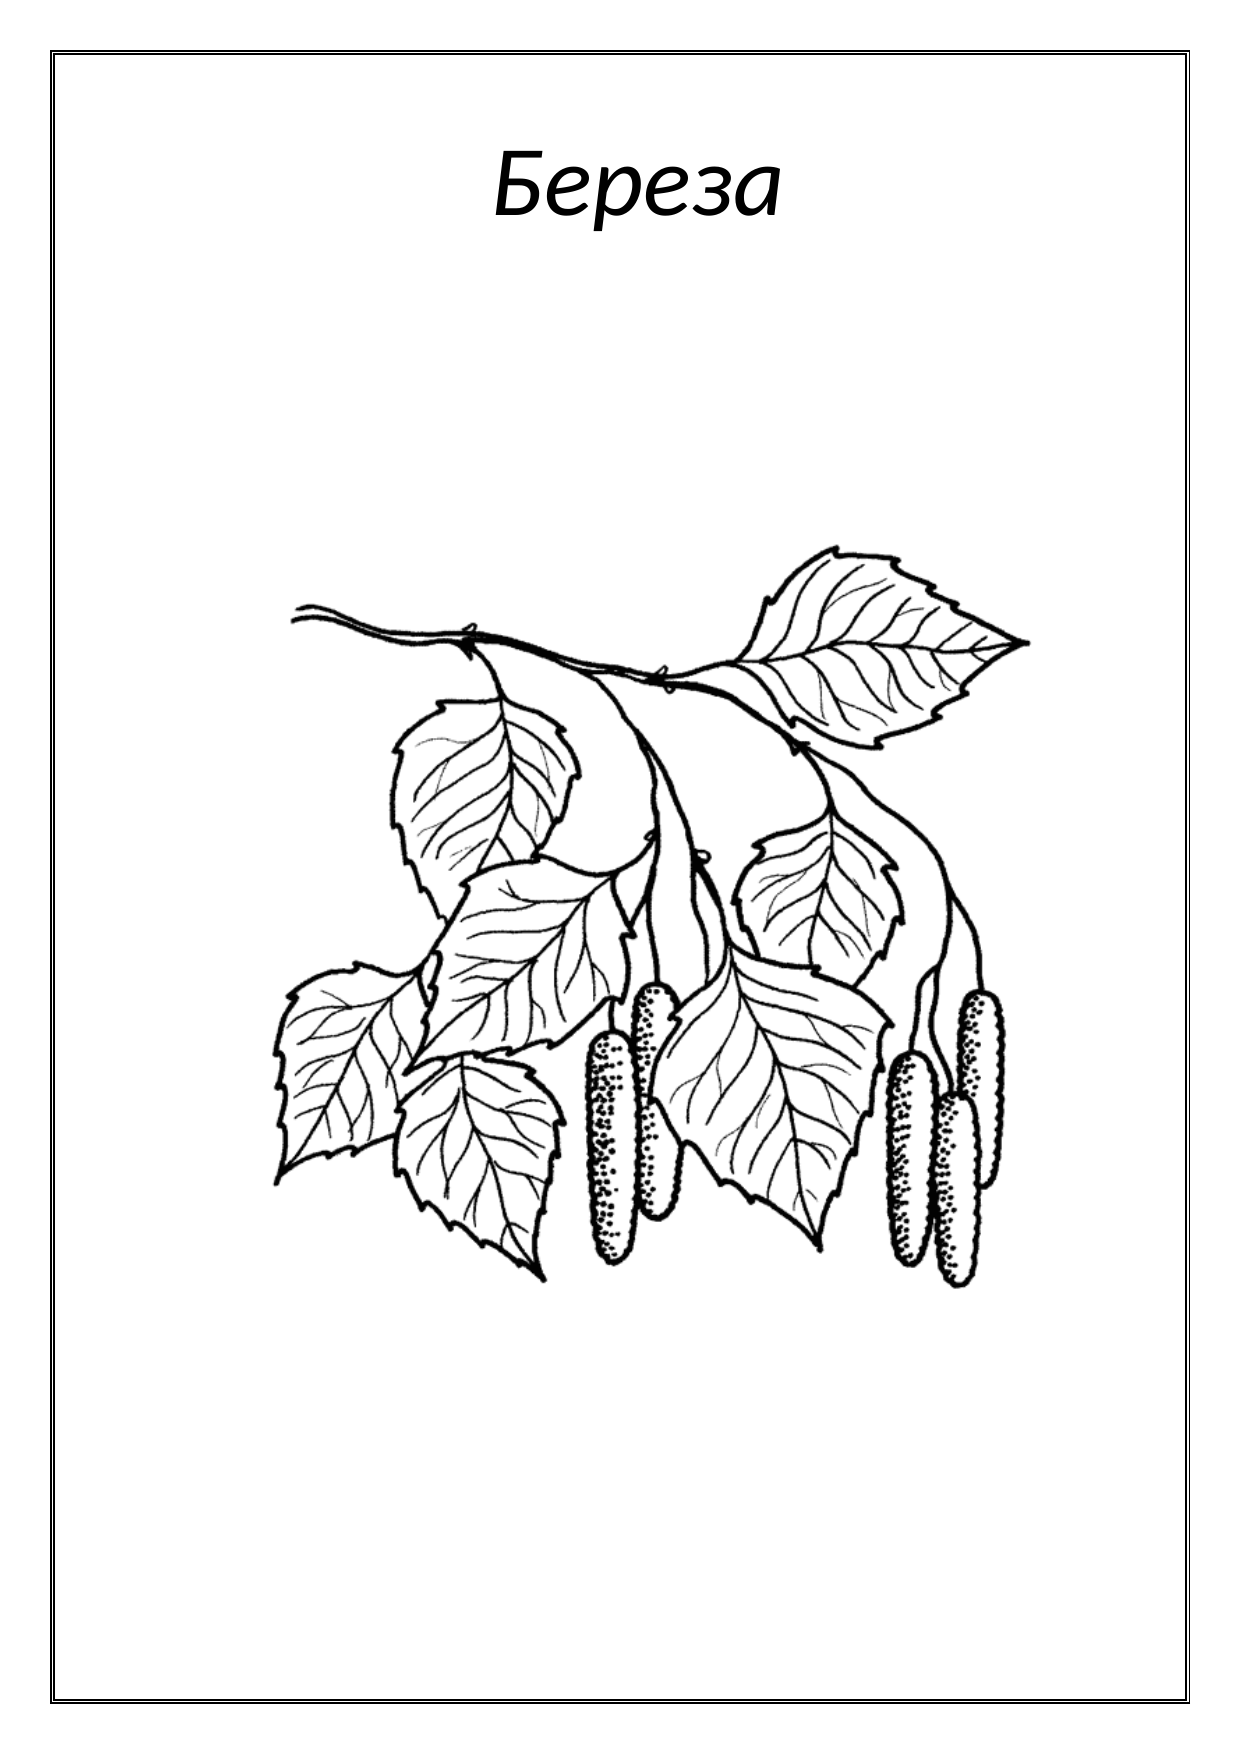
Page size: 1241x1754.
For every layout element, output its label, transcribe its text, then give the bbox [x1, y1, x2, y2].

picture [150, 244, 1125, 1619]
